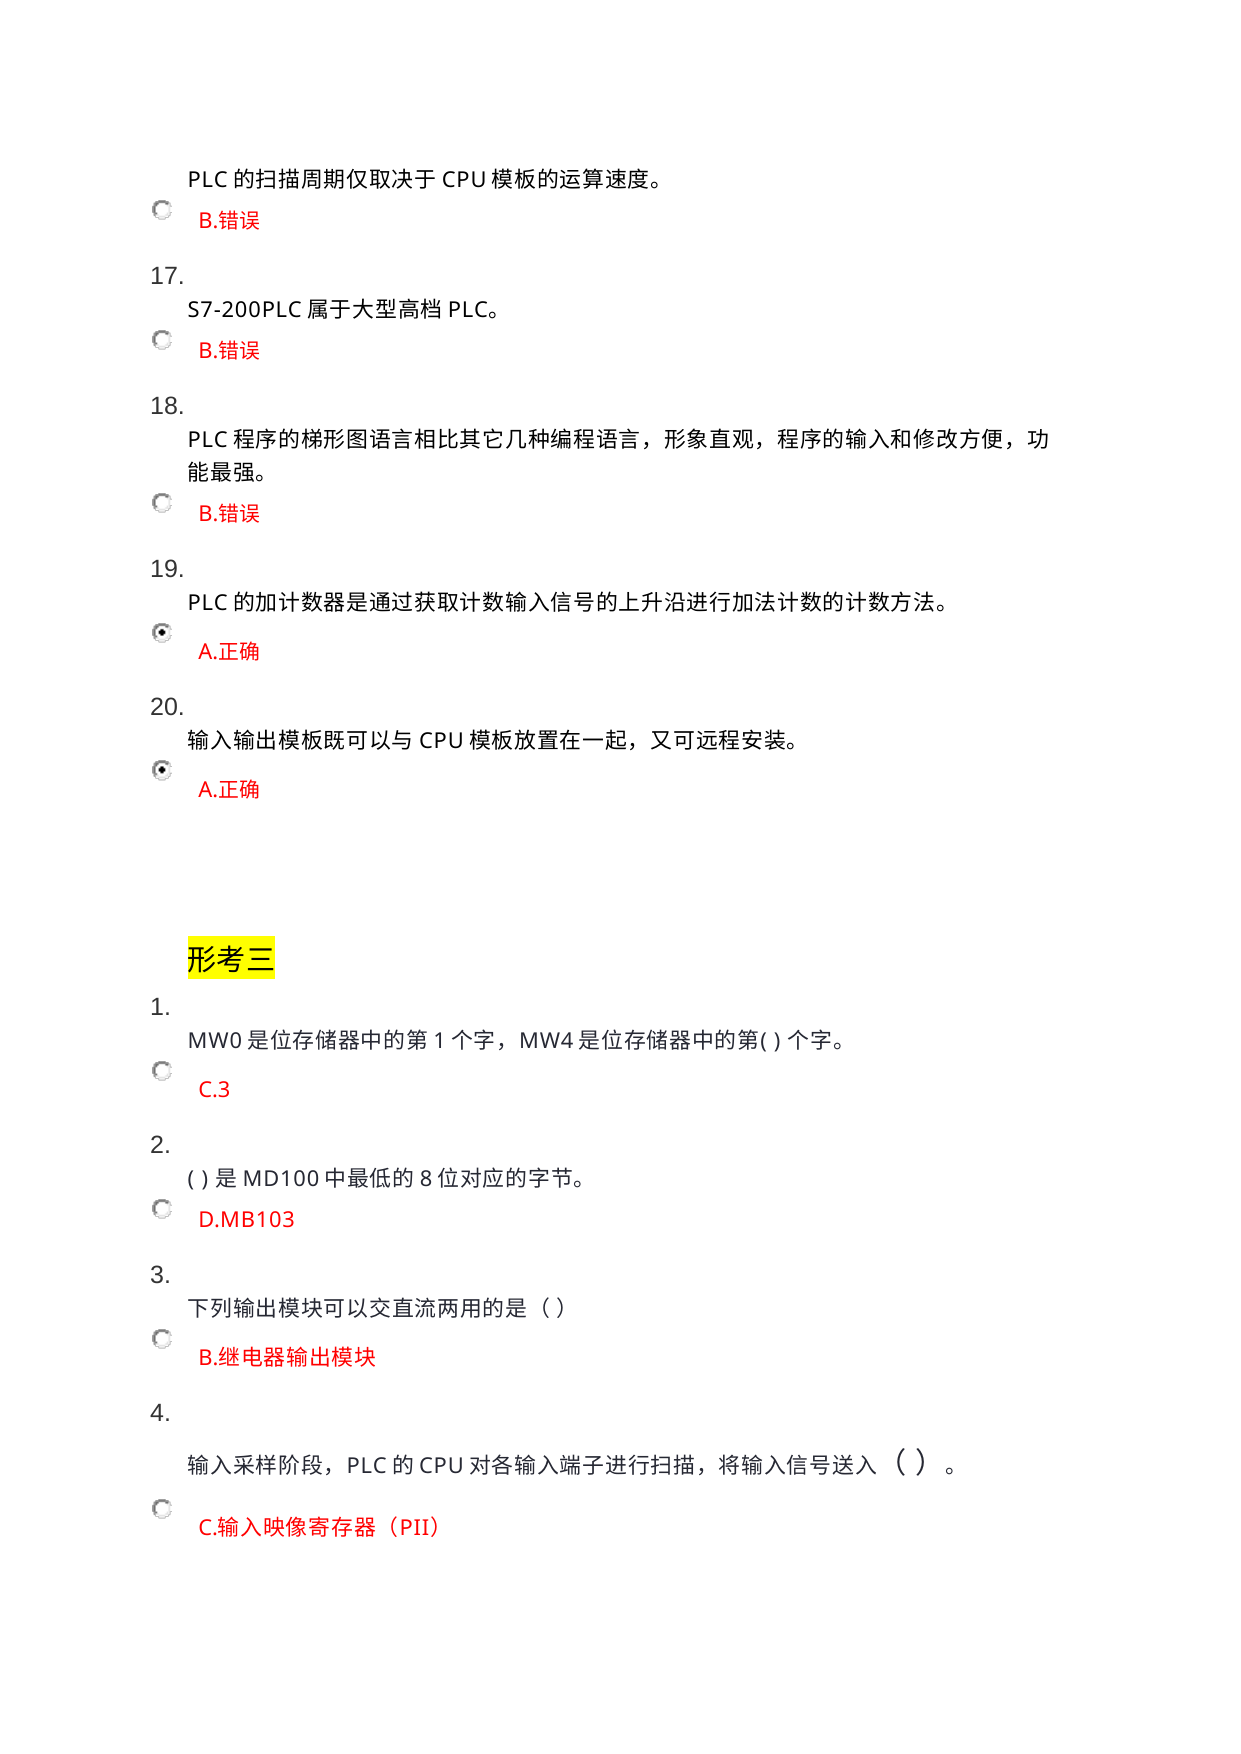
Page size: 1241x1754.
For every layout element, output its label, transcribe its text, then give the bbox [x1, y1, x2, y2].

text B.错误 [150, 324, 1053, 389]
text 形考三 [187, 925, 1053, 990]
text 1. [150, 990, 1053, 1023]
text 18. [150, 389, 1053, 422]
text ( ) 是MD100中最低的8位对应的字节。 [187, 1160, 1053, 1193]
text 19. [150, 552, 1053, 584]
text A.正确 [150, 617, 1053, 682]
text B.错误 [150, 487, 1053, 552]
text S7-200PLC属于大型高档PLC。 [187, 292, 1053, 324]
text PLC的加计数器是通过获取计数输入信号的上升沿进行加法计数的计数方法。 [187, 584, 1053, 617]
text 2. [150, 1128, 1053, 1160]
text PLC的扫描周期仅取决于CPU模板的运算速度。 [187, 162, 1053, 194]
text 17. [150, 259, 1053, 292]
text A.正确 [150, 755, 1053, 820]
text C.3 [150, 1055, 1053, 1120]
text MW0是位存储器中的第1个字，MW4是位存储器中的第( ) 个字。 [187, 1023, 1053, 1055]
text 输入输出模板既可以与CPU模板放置在一起，又可远程安装。 [187, 722, 1053, 755]
text 4. [150, 1396, 1053, 1428]
text PLC程序的梯形图语言相比其它几种编程语言，形象直观，程序的输入和修改方便，功能最强。 [187, 422, 1053, 487]
text 下列输出模块可以交直流两用的是（ ） [187, 1290, 1053, 1323]
text C.输入映像寄存器（PII） [150, 1493, 1053, 1558]
text 输入采样阶段，PLC的CPU对各输入端子进行扫描，将输入信号送入（ ）。 [187, 1428, 1053, 1493]
text B.错误 [150, 194, 1053, 259]
text 3. [150, 1258, 1053, 1290]
text B.继电器输出模块 [150, 1323, 1053, 1388]
text D.MB103 [150, 1193, 1053, 1258]
text 20. [150, 690, 1053, 722]
